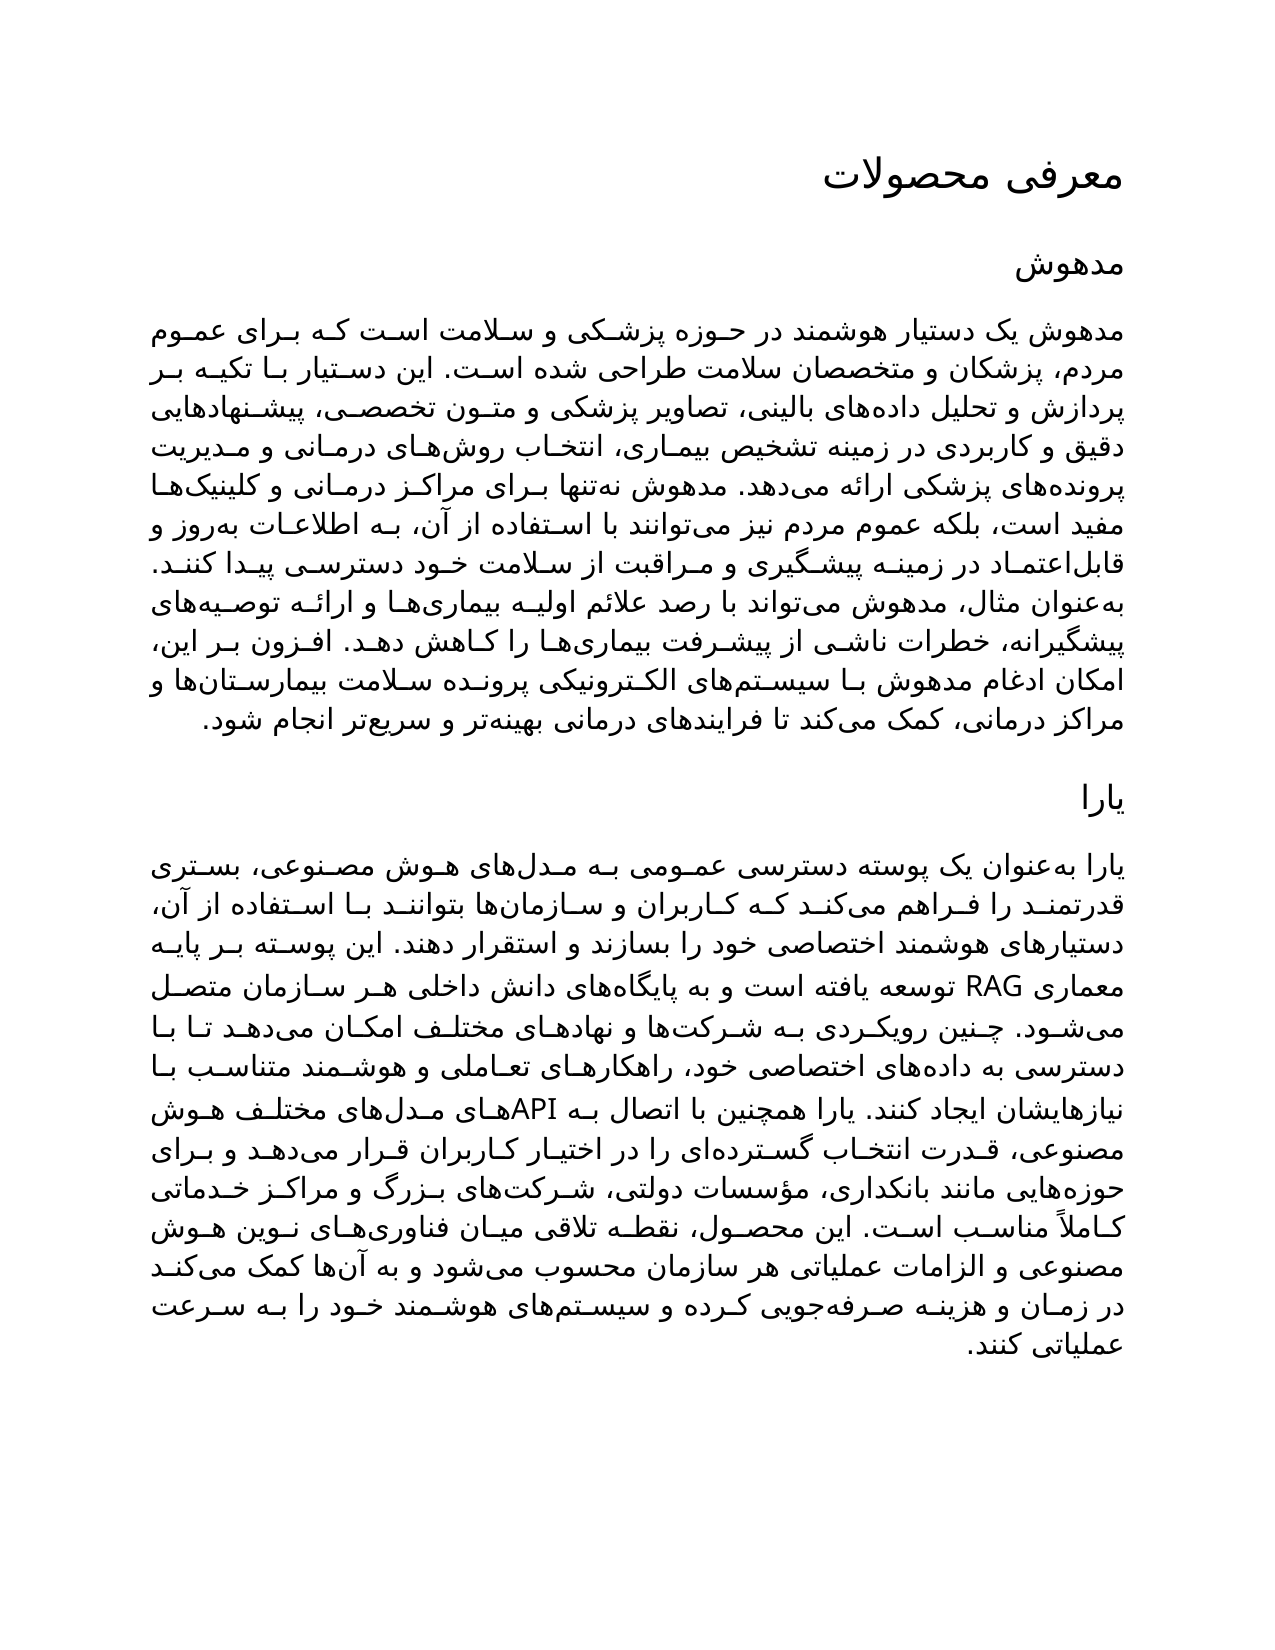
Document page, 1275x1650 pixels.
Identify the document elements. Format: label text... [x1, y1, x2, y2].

subtitle مدهوش [150, 243, 1125, 282]
text مدهوش یک دستیار هوشمند در حوزه پزشکی و سلامت است که برای عموم مردم، پزشکان و متخصصان سلامت طراحی شده است. این دستیار با تکیه بر پردازش و تحلیل داده‌های بالینی، تصاویر پزشکی و متون تخصصی، پیشنهادهایی دقیق و کاربردی در زمینه تشخیص بیماری، انتخاب روش‌های درمانی و مدیریت پرونده‌های پزشکی ارائه می‌دهد. مدهوش نه‌تنها برای مراکز درمانی و کلینیک‌ها مفید است، بلکه عموم مردم نیز می‌توانند با استفاده از آن، به اطلاعات به‌روز و قابل‌اعتماد در زمینه پیشگیری و مراقبت از سلامت خود دسترسی پیدا کنند. به‌عنوان مثال، مدهوش می‌تواند با رصد علائم اولیه بیماری‌ها و ارائه توصیه‌های پیشگیرانه، خطرات ناشی از پیشرفت بیماری‌ها را کاهش دهد. افزون بر این، امکان ادغام مدهوش با سیستم‌های الکترونیکی پرونده سلامت بیمارستان‌ها و مراکز درمانی، کمک می‌کند تا فرایندهای درمانی بهینه‌تر و سریع‌تر انجام شود. [150, 313, 1125, 736]
subtitle یارا [150, 779, 1125, 818]
subtitle معرفی محصولات [150, 150, 1125, 198]
text یارا به‌عنوان یک پوسته دسترسی عمومی به مدل‌های هوش مصنوعی، بستری قدرتمند را فراهم می‌کند که کاربران و سازمان‌ها بتوانند با استفاده از آن، دستیارهای هوشمند اختصاصی خود را بسازند و استقرار دهند. این پوسته بر پایه معماری RAG توسعه یافته است و به پایگاه‌های دانش داخلی هر سازمان متصل می‌شود. چنین رویکردی به شرکت‌ها و نهادهای مختلف امکان می‌دهد تا با دسترسی به داده‌های اختصاصی خود، راهکارهای تعاملی و هوشمند متناسب با نیازهایشان ایجاد کنند. یارا همچنین با اتصال به APIهای مدل‌های مختلف هوش مصنوعی، قدرت انتخاب گسترده‌ای را در اختیار کاربران قرار می‌دهد و برای حوزه‌هایی مانند بانکداری، مؤسسات دولتی، شرکت‌های بزرگ و مراکز خدماتی کاملاً مناسب است. این محصول، نقطه تلاقی میان فناوری‌های نوین هوش مصنوعی و الزامات عملیاتی هر سازمان محسوب می‌شود و به آن‌ها کمک می‌کند در زمان و هزینه صرفه‌جویی کرده و سیستم‌های هوشمند خود را به سرعت عملیاتی کنند. [150, 848, 1125, 1361]
